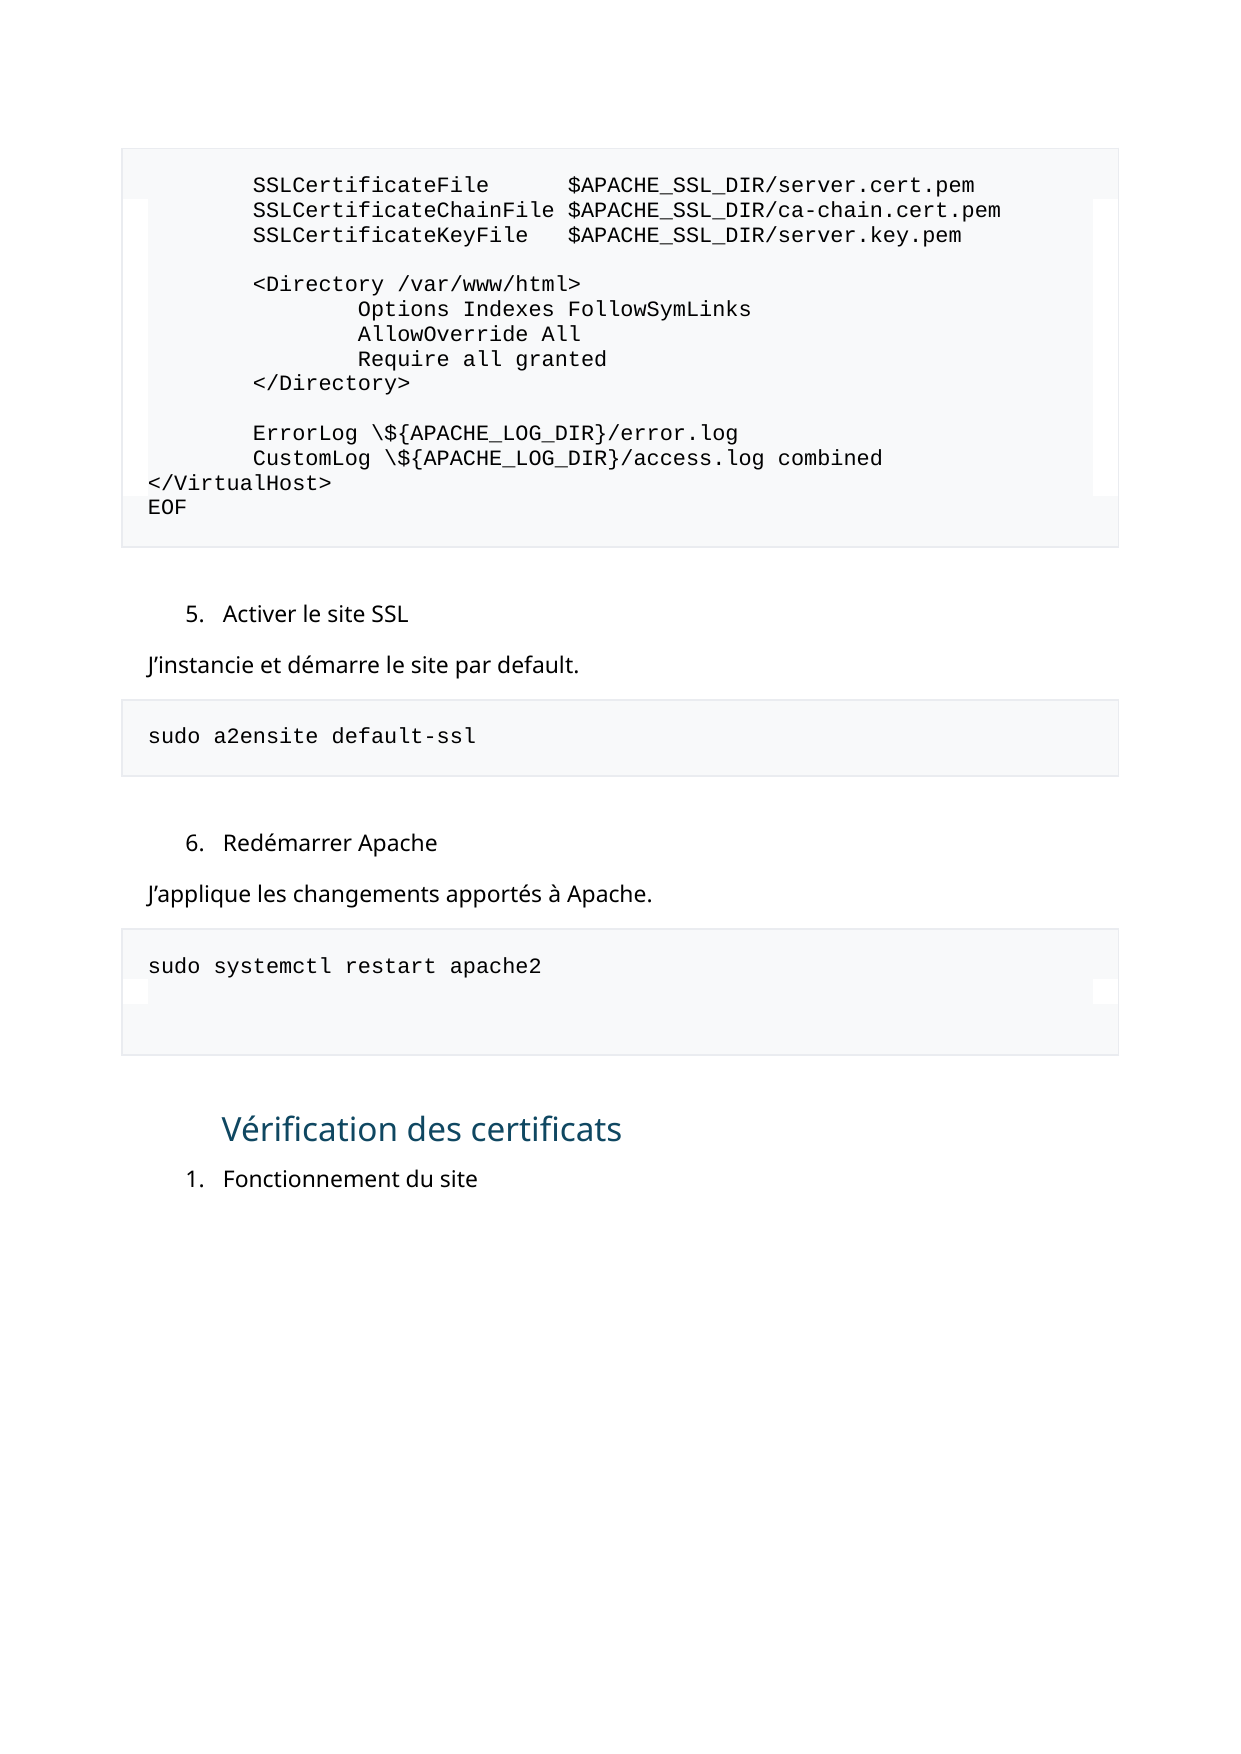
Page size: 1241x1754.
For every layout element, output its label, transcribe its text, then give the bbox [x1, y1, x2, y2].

text sudo systemctl restart apache2 [123, 930, 1118, 979]
text Require all granted [148, 348, 1093, 372]
text SSLCertificateKeyFile $APACHE_SSL_DIR/server.key.pem [148, 224, 1093, 248]
list Redémarrer Apache [185, 827, 1093, 859]
text AllowOverride All [148, 323, 1093, 348]
text sudo a2ensite default-ssl [123, 701, 1118, 775]
text </Directory> [148, 372, 1093, 397]
text Options Indexes FollowSymLinks [148, 298, 1093, 323]
text SSLCertificateFile $APACHE_SSL_DIR/server.cert.pem [123, 149, 1118, 199]
text <Directory /var/www/html> [148, 273, 1093, 298]
text J’applique les changements apportés à Apache. [148, 878, 1093, 909]
text J’instancie et démarre le site par default. [148, 649, 1093, 680]
list Activer le site SSL [185, 598, 1093, 629]
subtitle Vérification des certificats [148, 1106, 1093, 1152]
text CustomLog \${APACHE_LOG_DIR}/access.log combined [148, 447, 1093, 470]
list Fonctionnement du site [185, 1163, 1093, 1195]
text EOF [123, 470, 1118, 546]
text SSLCertificateChainFile $APACHE_SSL_DIR/ca-chain.cert.pem [148, 199, 1093, 224]
text ErrorLog \${APACHE_LOG_DIR}/error.log [148, 422, 1093, 447]
